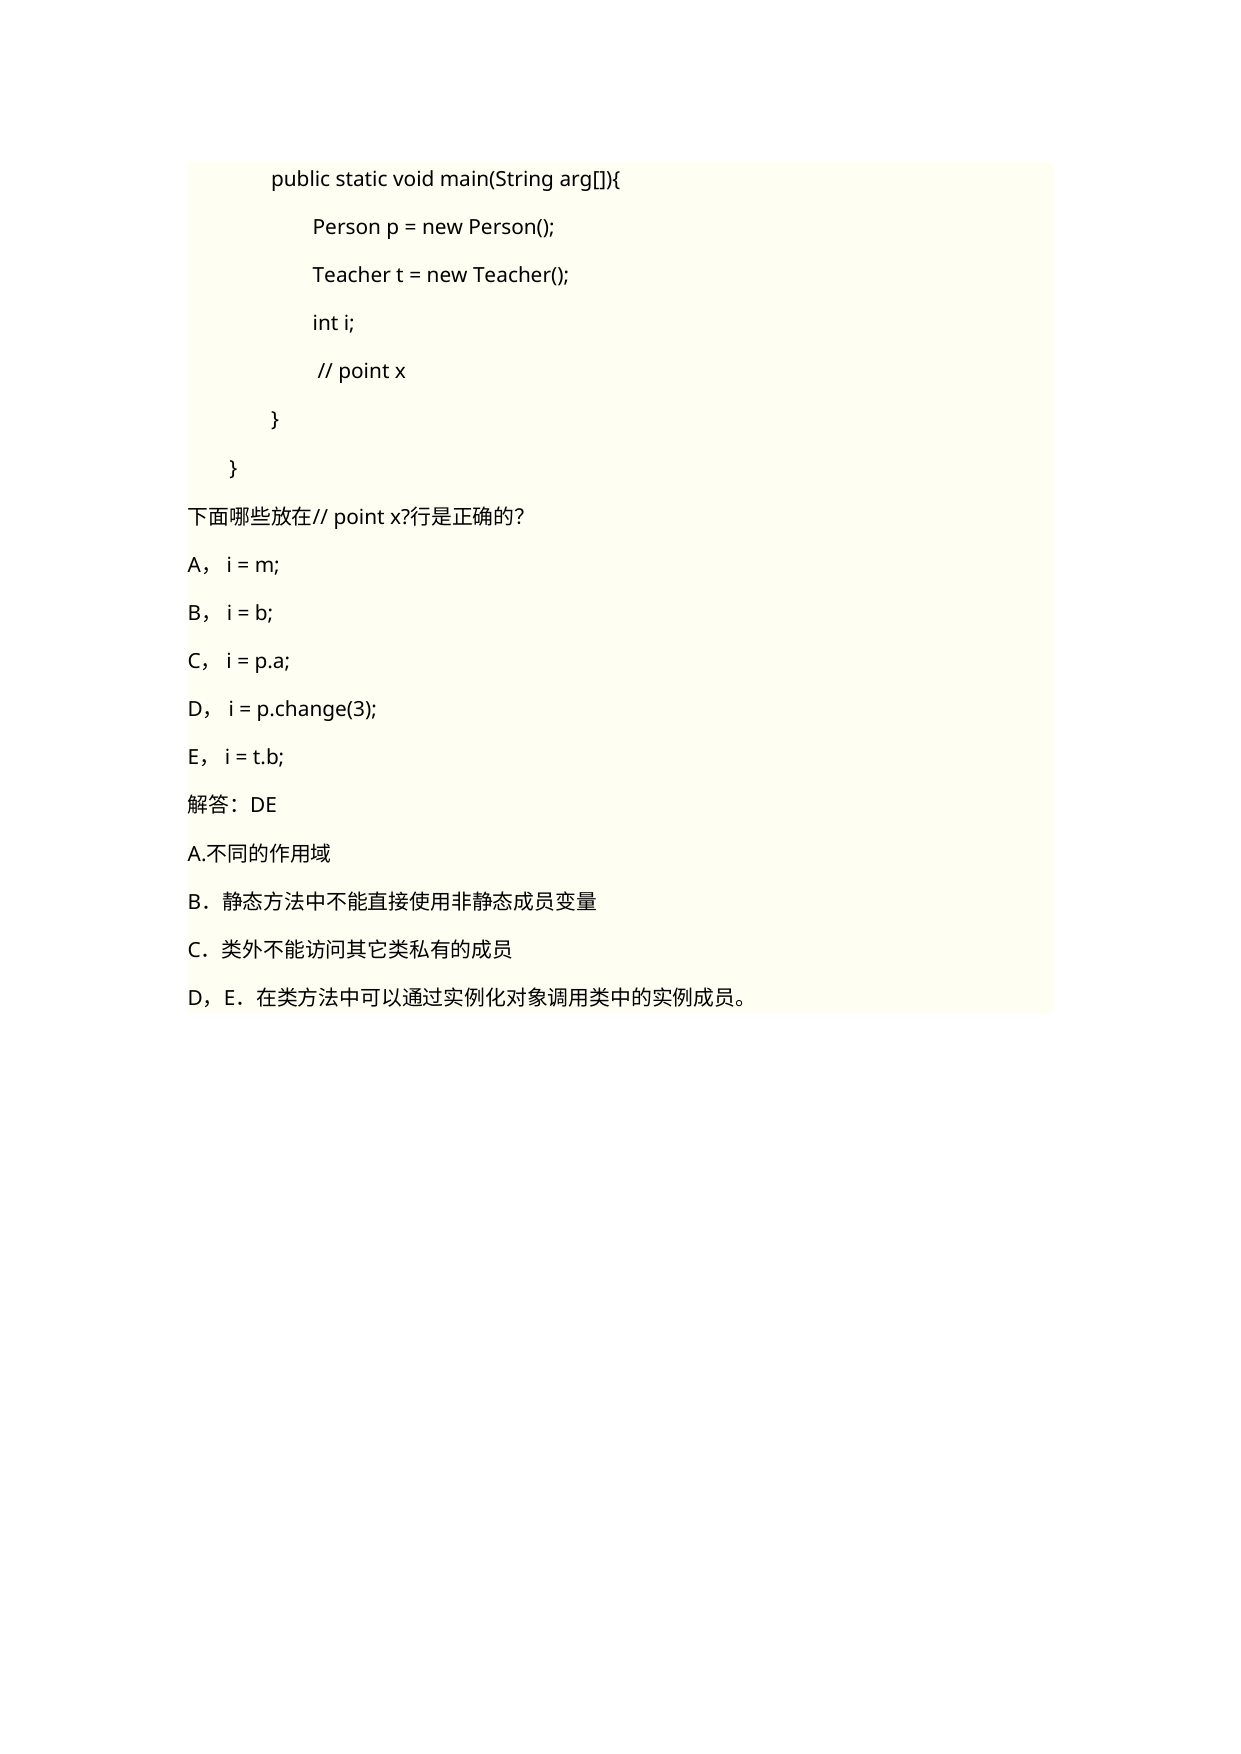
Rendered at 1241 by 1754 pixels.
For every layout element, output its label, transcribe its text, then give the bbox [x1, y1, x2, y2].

text int i; [187, 306, 1053, 339]
text // point x [187, 354, 1053, 387]
text } [187, 403, 1053, 435]
text C．类外不能访问其它类私有的成员 [187, 932, 1053, 964]
text C， i = p.a; [187, 643, 1053, 676]
text 解答：DE [187, 788, 1053, 820]
text 下面哪些放在// point x?行是正确的？ [187, 499, 1053, 531]
text B．静态方法中不能直接使用非静态成员变量 [187, 884, 1053, 916]
text A.不同的作用域 [187, 836, 1053, 868]
text A， i = m; [187, 547, 1053, 579]
text } [187, 451, 1053, 483]
text D， i = p.change(3); [187, 691, 1053, 724]
text D，E．在类方法中可以通过实例化对象调用类中的实例成员。 [187, 980, 1053, 1013]
text public static void main(String arg[]){ [187, 162, 1053, 194]
text Person p = new Person(); [187, 210, 1053, 243]
text E， i = t.b; [187, 739, 1053, 772]
text B， i = b; [187, 595, 1053, 628]
text Teacher t = new Teacher(); [187, 258, 1053, 291]
